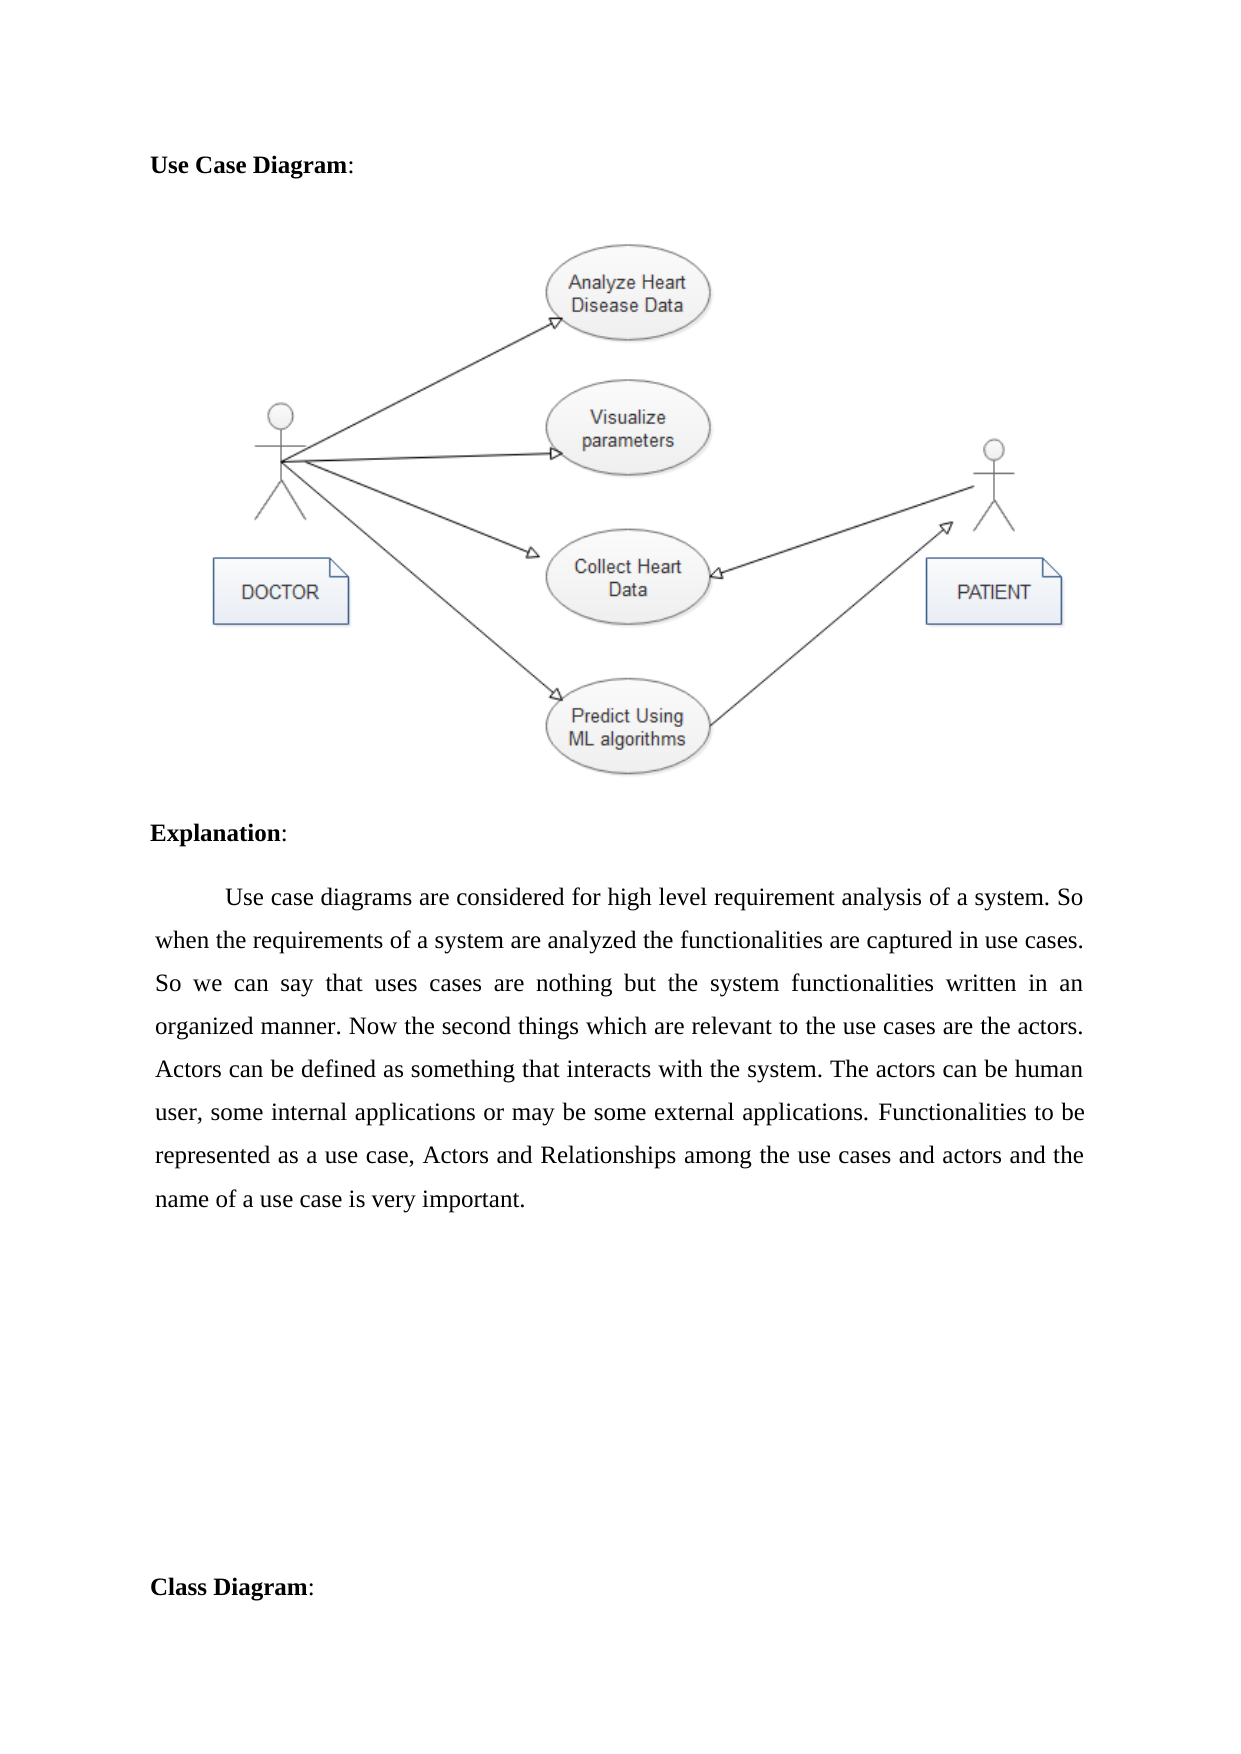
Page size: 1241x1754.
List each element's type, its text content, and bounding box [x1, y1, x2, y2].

picture [150, 213, 1090, 783]
text Explanation: [150, 818, 1090, 847]
text Use Case Diagram: [150, 150, 1090, 179]
text Use case diagrams are considered for high level requirement analysis of a system. So when the requirements of a system are analyzed the functionalities are captured in use cases. So we can say that uses cases are nothing but the system functionalities written in an organized manner. Now the second things which are relevant to the use cases are the actors. Actors can be defined as something that interacts with the system. The actors can be human user, some internal applications or may be some external applications. Functionalities to be represented as a use case, Actors and Relationships among the use cases and actors and the name of a use case is very important. [155, 882, 1085, 1212]
text Class Diagram: [150, 1572, 1090, 1600]
